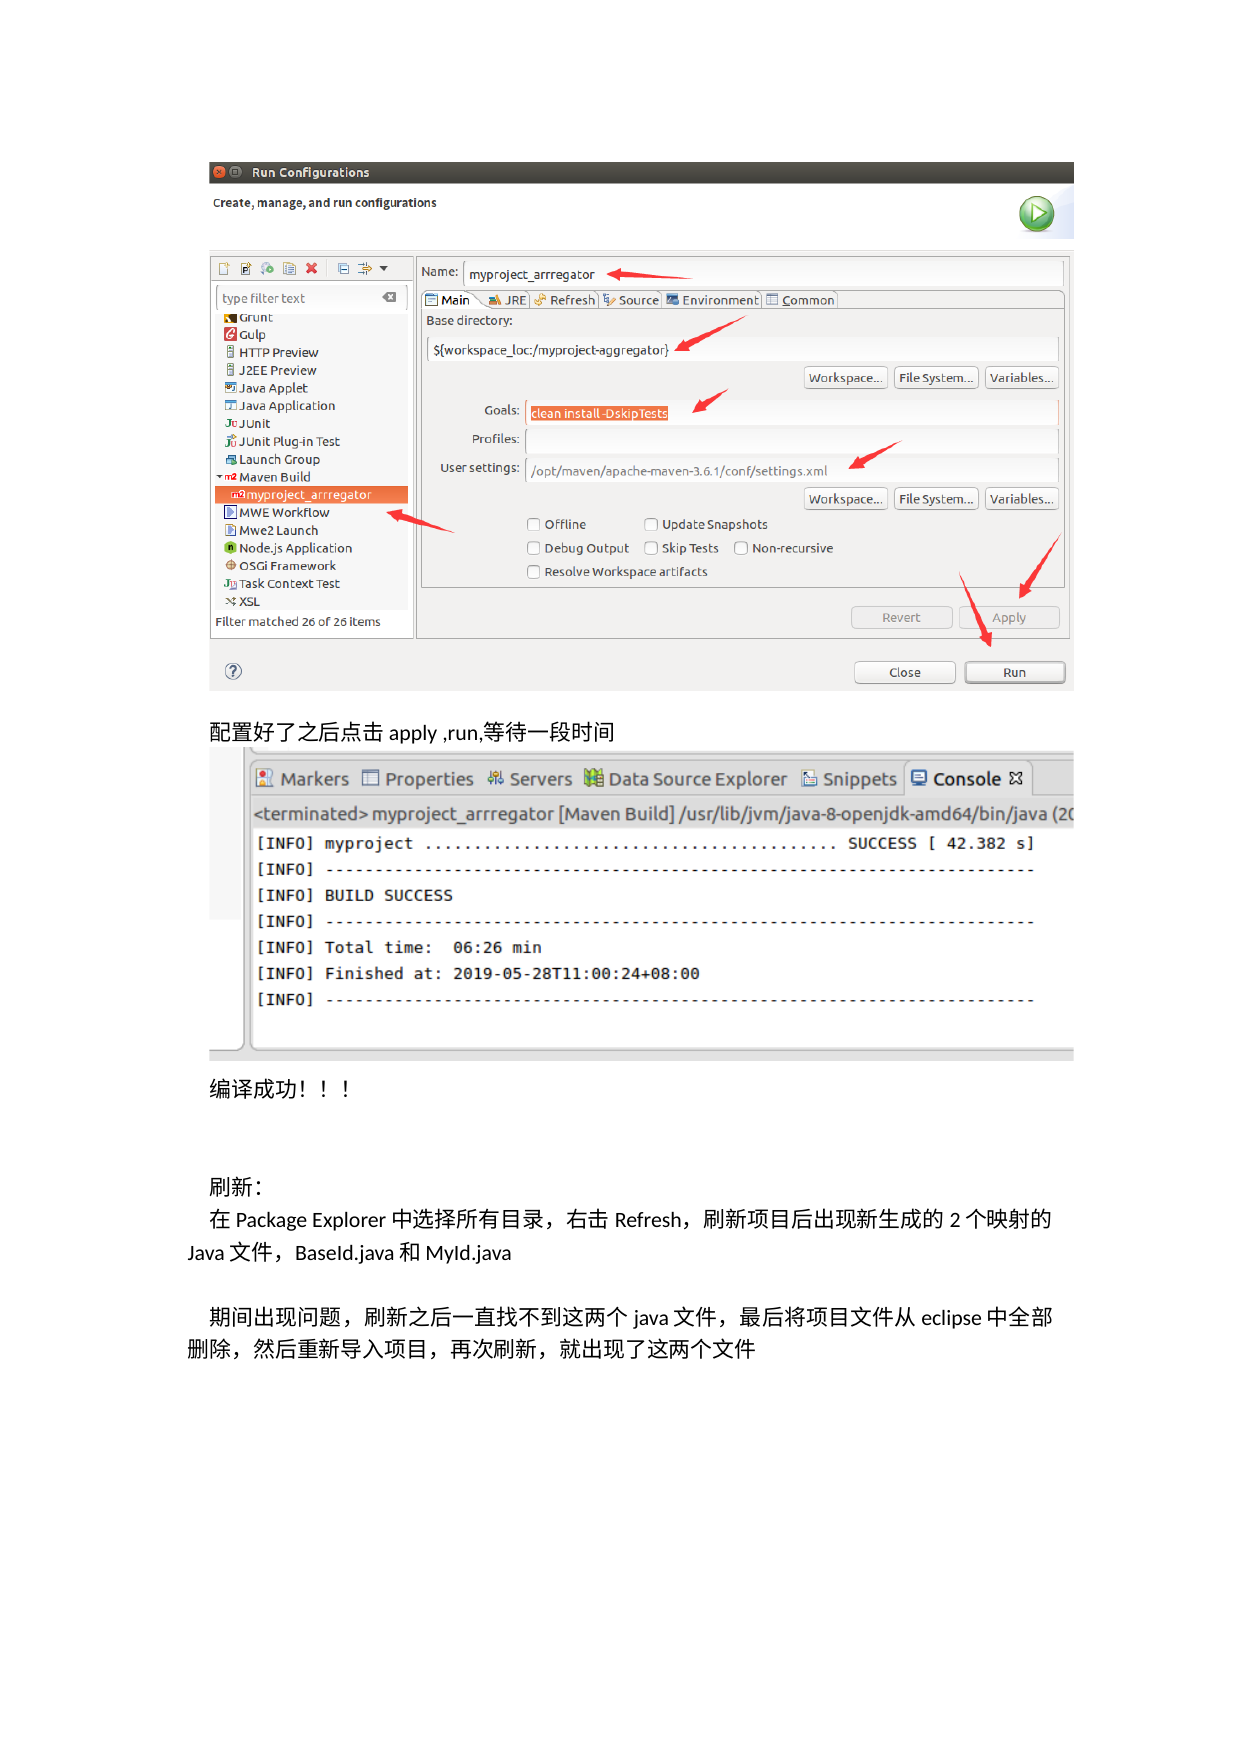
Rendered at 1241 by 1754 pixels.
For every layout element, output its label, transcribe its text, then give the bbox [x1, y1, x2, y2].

list 编译成功！！！ [187, 1072, 1053, 1104]
picture [209, 747, 1074, 1061]
list 刷新： [187, 1169, 1053, 1202]
list 在Package Explorer中选择所有目录，右击Refresh，刷新项目后出现新生成的2个映射的Java文件，BaseId.java和MyId.java [187, 1202, 1053, 1267]
picture [209, 162, 1074, 691]
list 配置好了之后点击apply ,run,等待一段时间 [187, 714, 1053, 747]
list 期间出现问题，刷新之后一直找不到这两个java文件，最后将项目文件从eclipse中全部删除，然后重新导入项目，再次刷新，就出现了这两个文件 [187, 1299, 1053, 1364]
